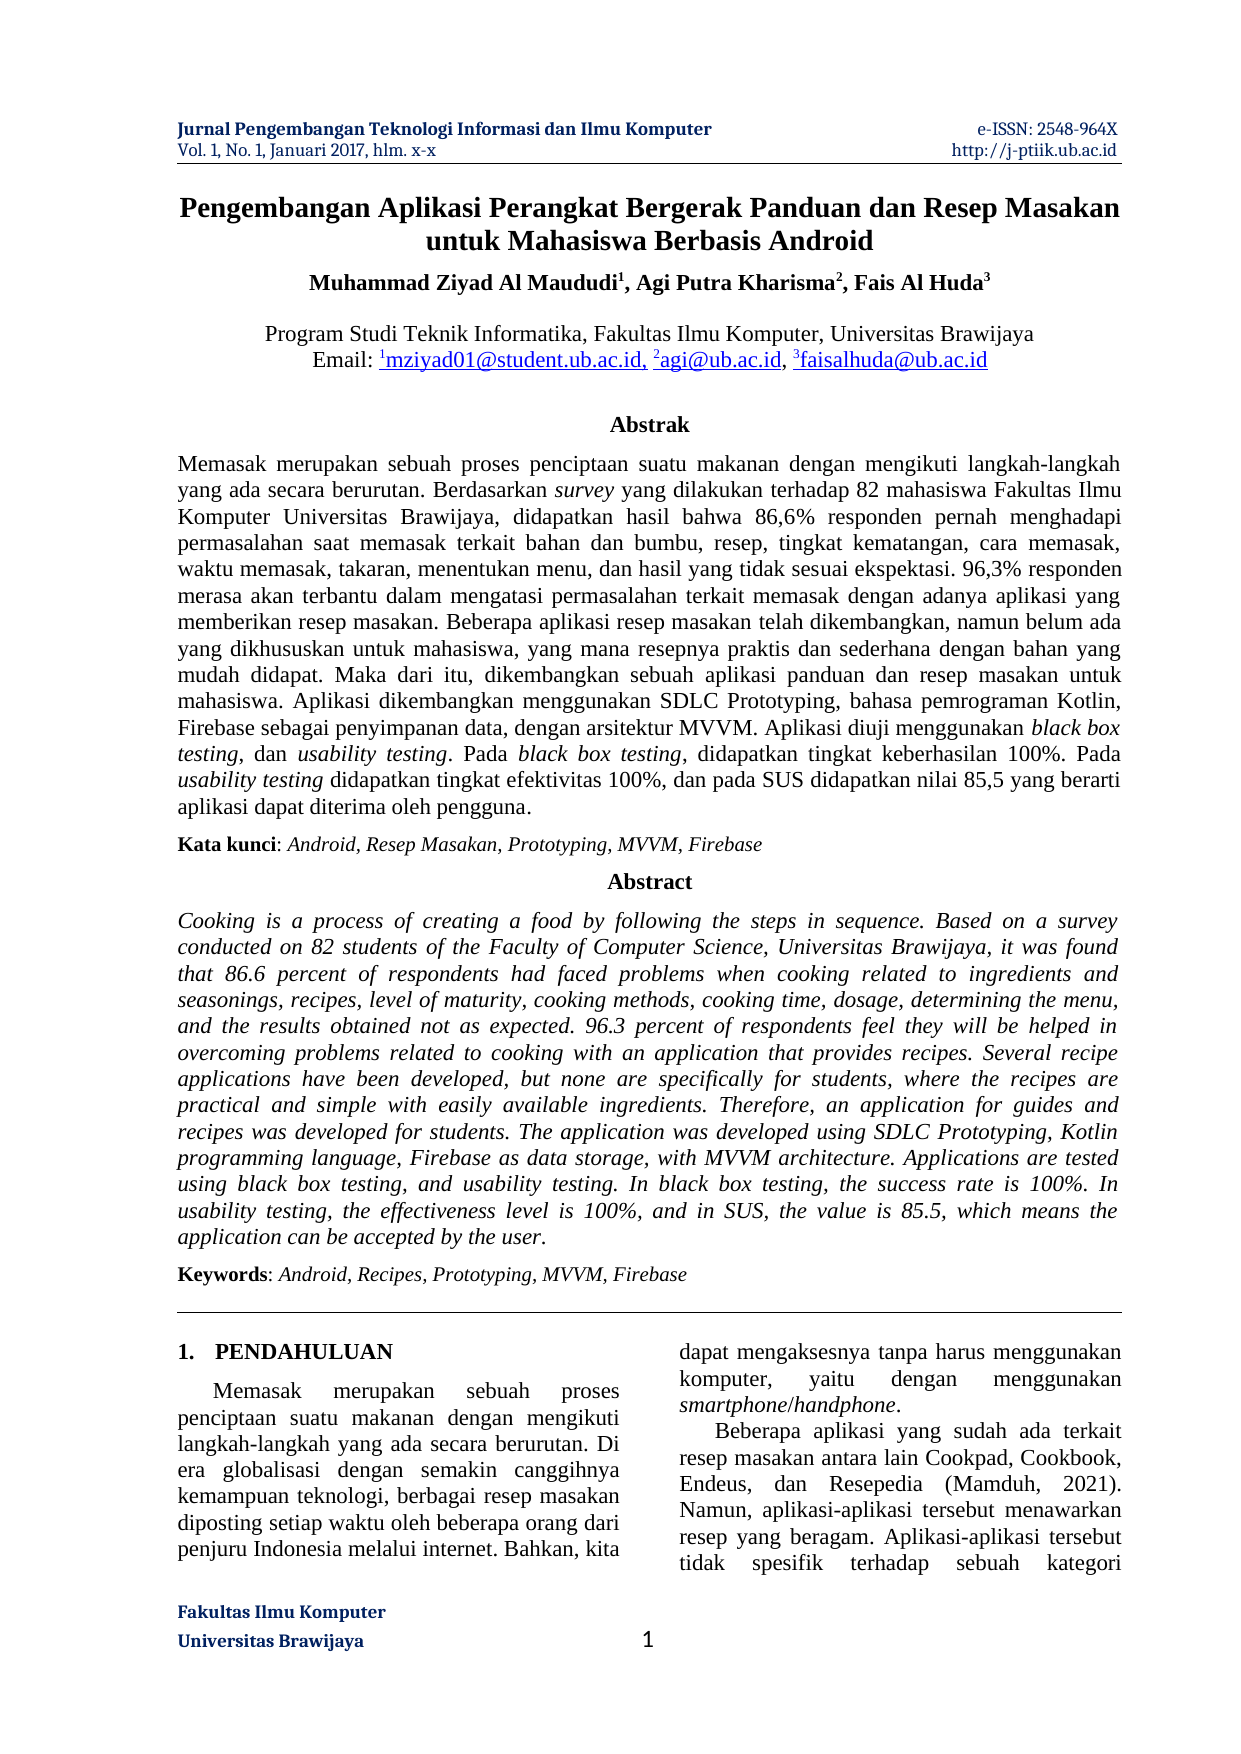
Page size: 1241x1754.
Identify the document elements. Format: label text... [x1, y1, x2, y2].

text Email: 1mziyad01@student.ub.ac.id, 2agi@ub.ac.id, 3faisalhuda@ub.ac.id [177, 346, 1122, 372]
text Pengembangan Aplikasi Perangkat Bergerak Panduan dan Resep Masakan untuk Mahasiswa Berbasis Android [177, 190, 1122, 257]
text Kata kunci: Android, Resep Masakan, Prototyping, MVVM, Firebase [177, 832, 1122, 856]
text Abstrak [177, 411, 1122, 438]
text Memasak merupakan sebuah proses penciptaan suatu makanan dengan mengikuti langkah-langkah yang ada secara berurutan. Di era globalisasi dengan semakin canggihnya kemampuan teknologi, berbagai resep masakan diposting setiap waktu oleh beberapa orang dari penjuru Indonesia melalui internet. Bahkan, kita dapat mengaksesnya tanpa harus menggunakan komputer, yaitu dengan menggunakan smartphone/handphone. [177, 1377, 620, 1562]
subtitle PENDAHULUAN [177, 1338, 620, 1365]
text Memasak merupakan sebuah proses penciptaan suatu makanan dengan mengikuti langkah-langkah yang ada secara berurutan. Di era globalisasi dengan semakin canggihnya kemampuan teknologi, berbagai resep masakan diposting setiap waktu oleh beberapa orang dari penjuru Indonesia melalui internet. Bahkan, kita dapat mengaksesnya tanpa harus menggunakan komputer, yaitu dengan menggunakan smartphone/handphone. [679, 1338, 1122, 1417]
text Muhammad Ziyad Al Maududi1, Agi Putra Kharisma2, Fais Al Huda3 [177, 269, 1122, 296]
text Keywords: Android, Recipes, Prototyping, MVVM, Firebase [177, 1262, 1122, 1286]
text Abstract [177, 868, 1122, 894]
text Memasak merupakan sebuah proses penciptaan suatu makanan dengan mengikuti langkah-langkah yang ada secara berurutan. Berdasarkan survey yang dilakukan terhadap 82 mahasiswa Fakultas Ilmu Komputer Universitas Brawijaya, didapatkan hasil bahwa 86,6% responden pernah menghadapi permasalahan saat memasak terkait bahan dan bumbu, resep, tingkat kematangan, cara memasak, waktu memasak, takaran, menentukan menu, dan hasil yang tidak sesuai ekspektasi. 96,3% responden merasa akan terbantu dalam mengatasi permasalahan terkait memasak dengan adanya aplikasi yang memberikan resep masakan. Beberapa aplikasi resep masakan telah dikembangkan, namun belum ada yang dikhususkan untuk mahasiswa, yang mana resepnya praktis dan sederhana dengan bahan yang mudah didapat. Maka dari itu, dikembangkan sebuah aplikasi panduan dan resep masakan untuk mahasiswa. Aplikasi dikembangkan menggunakan SDLC Prototyping, bahasa pemrograman Kotlin, Firebase sebagai penyimpanan data, dengan arsitektur MVVM. Aplikasi diuji menggunakan black box testing, dan usability testing. Pada black box testing, didapatkan tingkat keberhasilan 100%. Pada usability testing didapatkan tingkat efektivitas 100%, dan pada SUS didapatkan nilai 85,5 yang berarti aplikasi dapat diterima oleh pengguna. [177, 450, 1122, 819]
text Cooking is a process of creating a food by following the steps in sequence. Based on a survey conducted on 82 students of the Faculty of Computer Science, Universitas Brawijaya, it was found that 86.6 percent of respondents had faced problems when cooking related to ingredients and seasonings, recipes, level of maturity, cooking methods, cooking time, dosage, determining the menu, and the results obtained not as expected. 96.3 percent of respondents feel they will be helped in overcoming problems related to cooking with an application that provides recipes. Several recipe applications have been developed, but none are specifically for students, where the recipes are practical and simple with easily available ingredients. Therefore, an application for guides and recipes was developed for students. The application was developed using SDLC Prototyping, Kotlin programming language, Firebase as data storage, with MVVM architecture. Applications are tested using black box testing, and usability testing. In black box testing, the success rate is 100%. In usability testing, the effectiveness level is 100%, and in SUS, the value is 85.5, which means the application can be accepted by the user. [177, 907, 1122, 1249]
text Program Studi Teknik Informatika, Fakultas Ilmu Komputer, Universitas Brawijaya [177, 320, 1122, 346]
